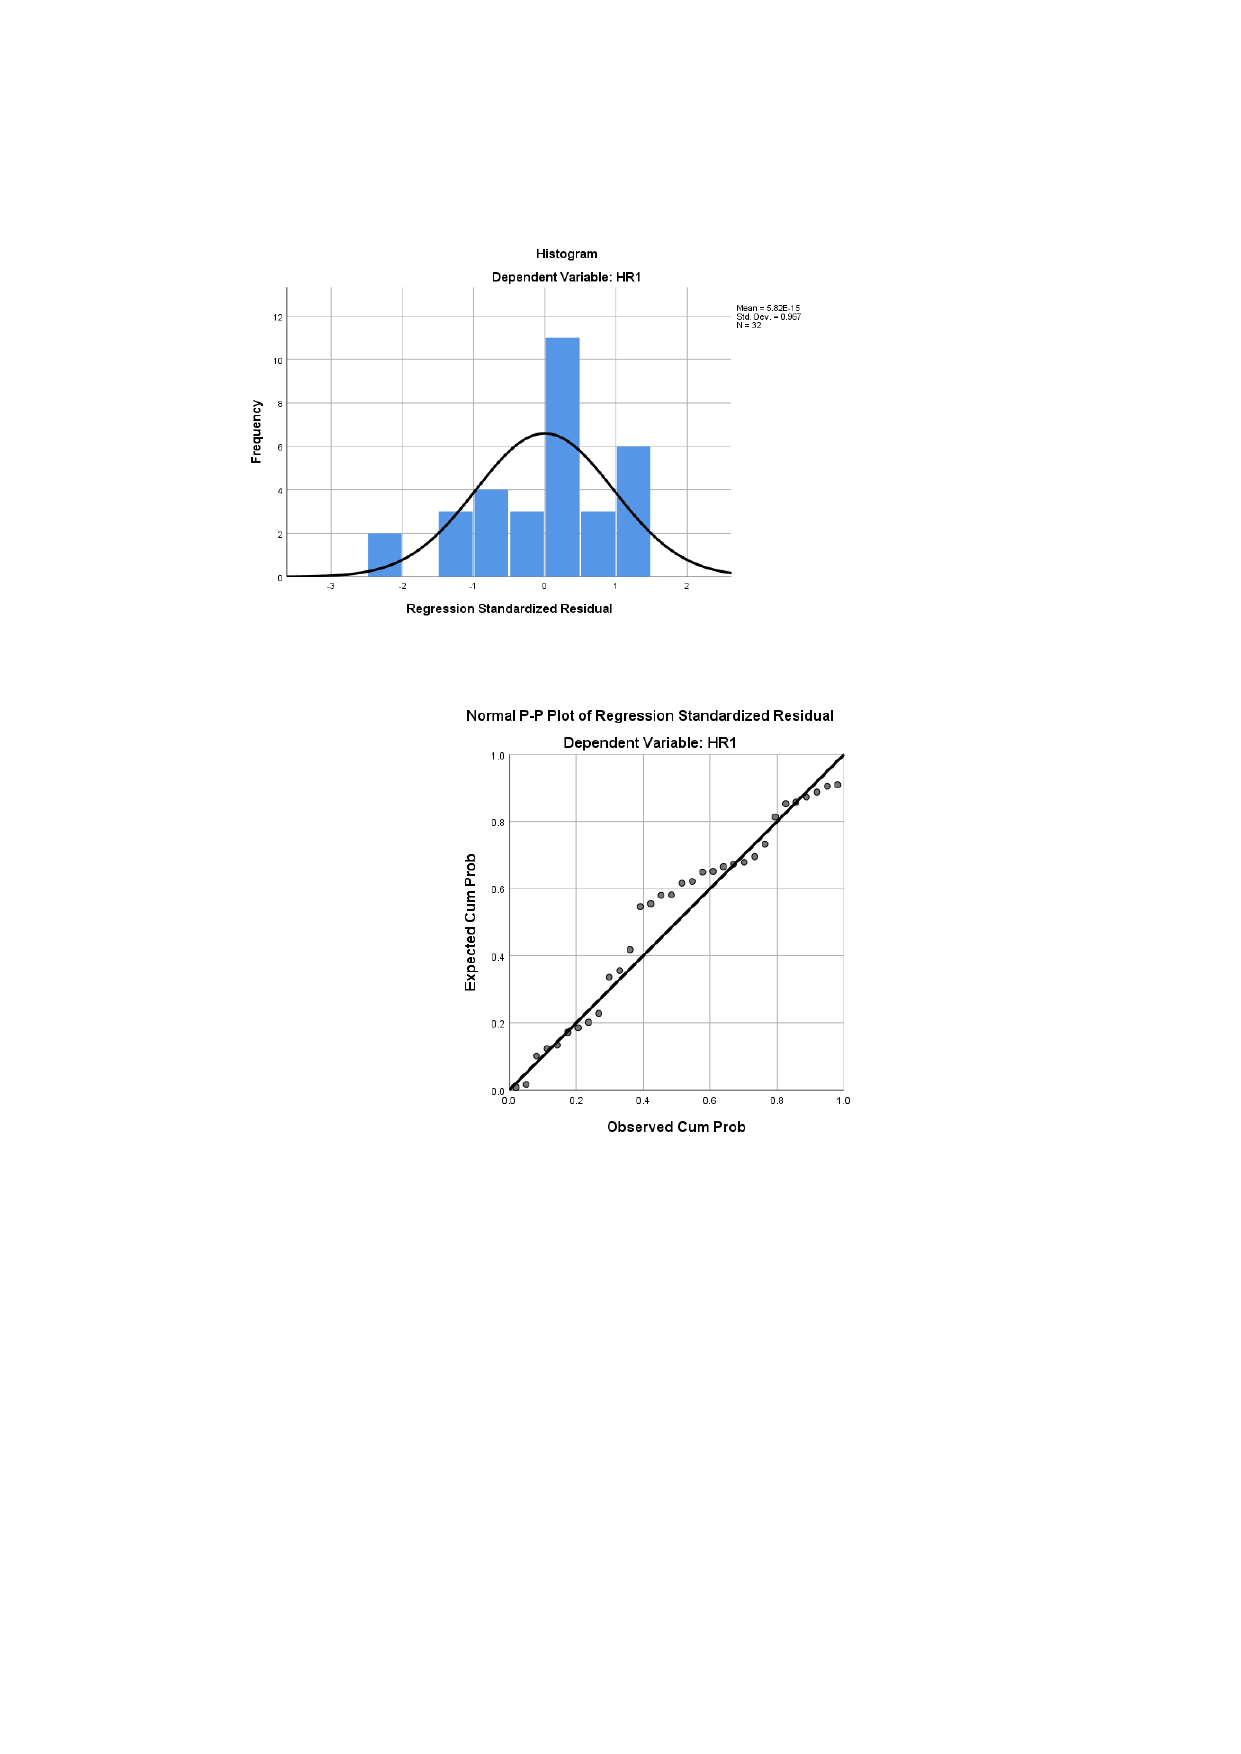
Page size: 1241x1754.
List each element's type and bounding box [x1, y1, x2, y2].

picture [267, 696, 1033, 1147]
picture [237, 237, 897, 626]
